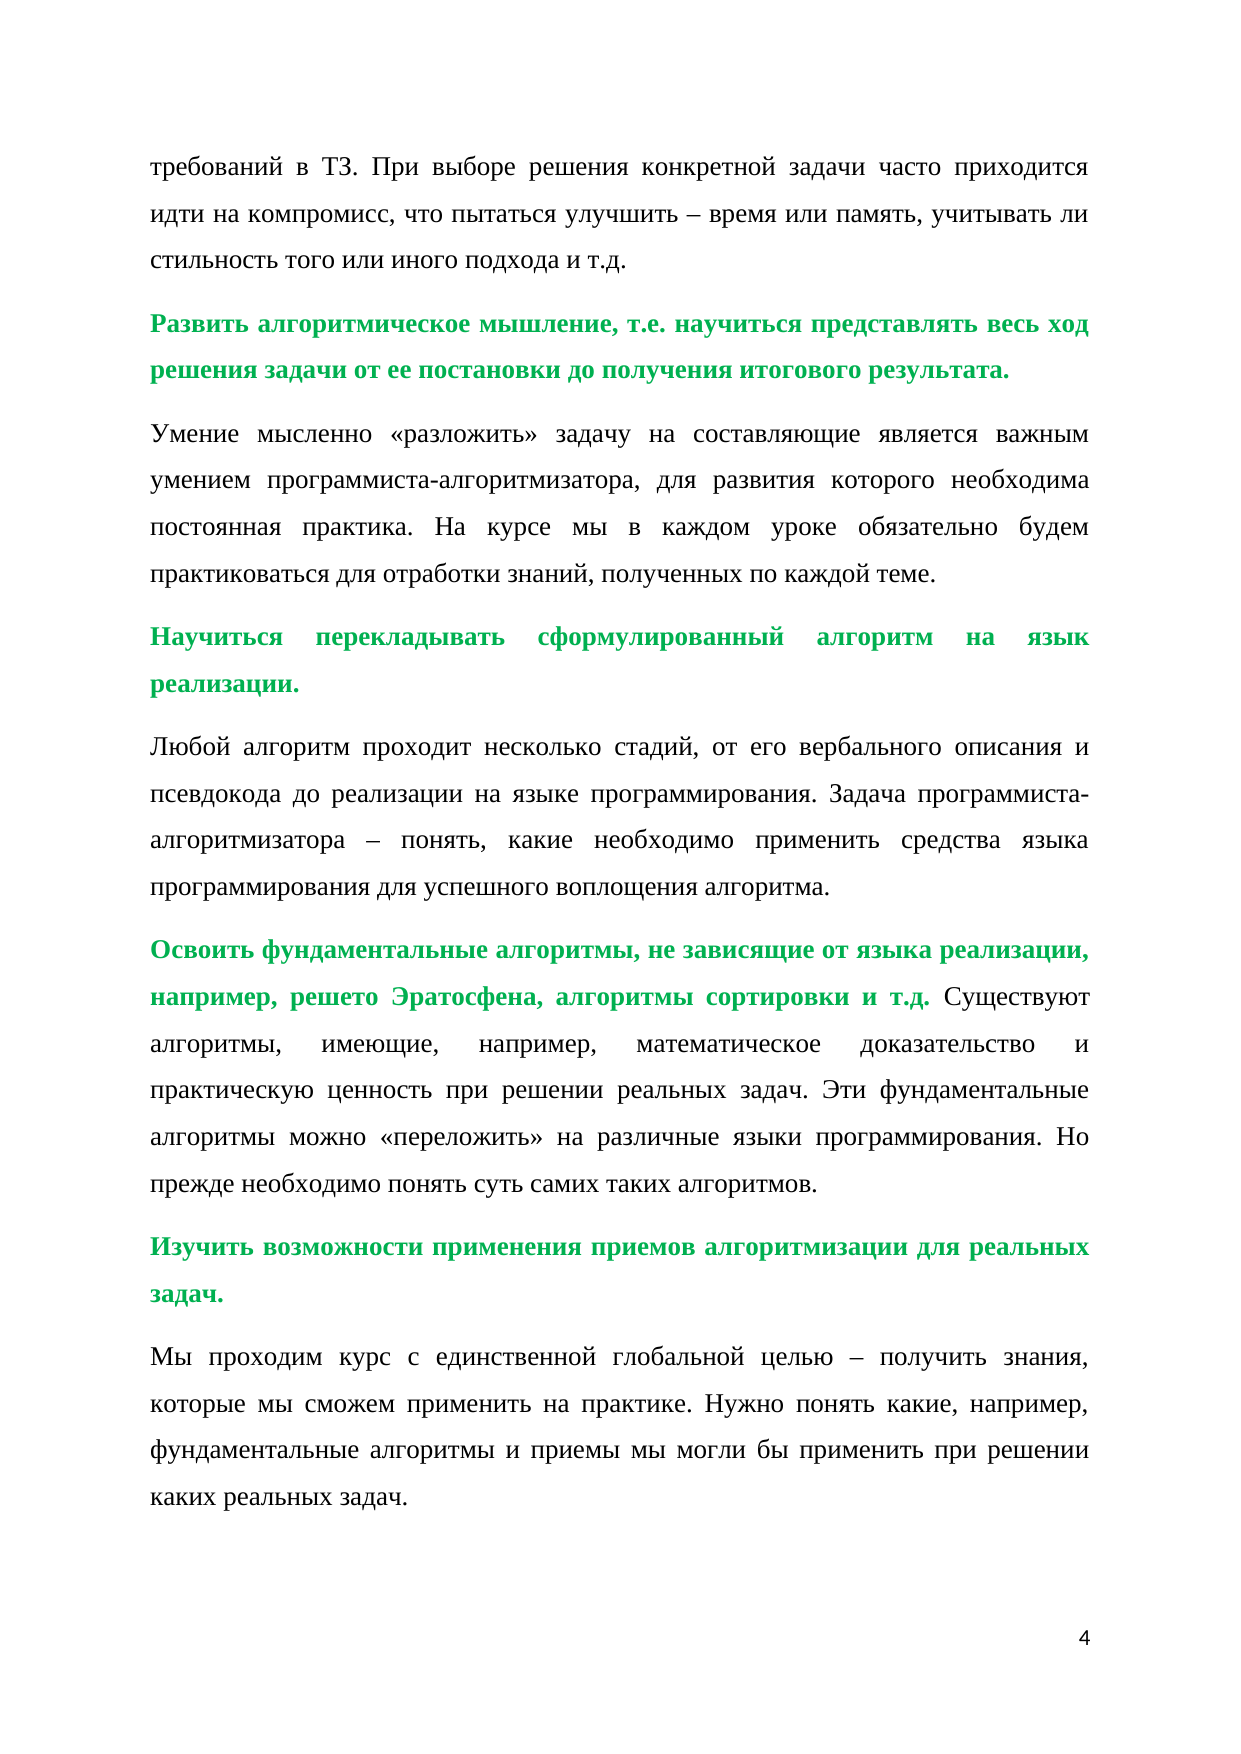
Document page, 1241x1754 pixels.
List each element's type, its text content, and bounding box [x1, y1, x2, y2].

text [150, 150, 1090, 274]
text Любой алгоритм проходит несколько стадий, от его вербального описания и псевдокода до реализации на языке программирования. Задача программиста-алгоритмизатора – понять, какие необходимо применить средства языка программирования для успешного воплощения алгоритма. [150, 730, 1090, 901]
text Мы проходим курс с единственной глобальной целью – получить знания, которые мы сможем применить на практике. Нужно понять какие, например, фундаментальные алгоритмы и приемы мы могли бы применить при решении каких реальных задач. [150, 1340, 1090, 1511]
text Научиться перекладывать сформулированный алгоритм на язык реализации. [150, 620, 1090, 698]
text Умение мысленно «разложить» задачу на составляющие является важным умением программиста-алгоритмизатора, для развития которого необходима постоянная практика. На курсе мы в каждом уроке обязательно будем практиковаться для отработки знаний, полученных по каждой теме. [150, 417, 1090, 588]
text Развить алгоритмическое мышление, т.е. научиться представлять весь ход решения задачи от ее постановки до получения итогового результата. [150, 307, 1090, 384]
text Изучить возможности применения приемов алгоритмизации для реальных задач. [150, 1230, 1090, 1308]
text Освоить фундаментальные алгоритмы, не зависящие от языка реализации, например, решето Эратосфена, алгоритмы сортировки и т.д. Существуют алгоритмы, имеющие, например, математическое доказательство и практическую ценность при решении реальных задач. Эти фундаментальные алгоритмы можно «переложить» на различные языки программирования. Но прежде необходимо понять суть самих таких алгоритмов. [150, 933, 1090, 1198]
